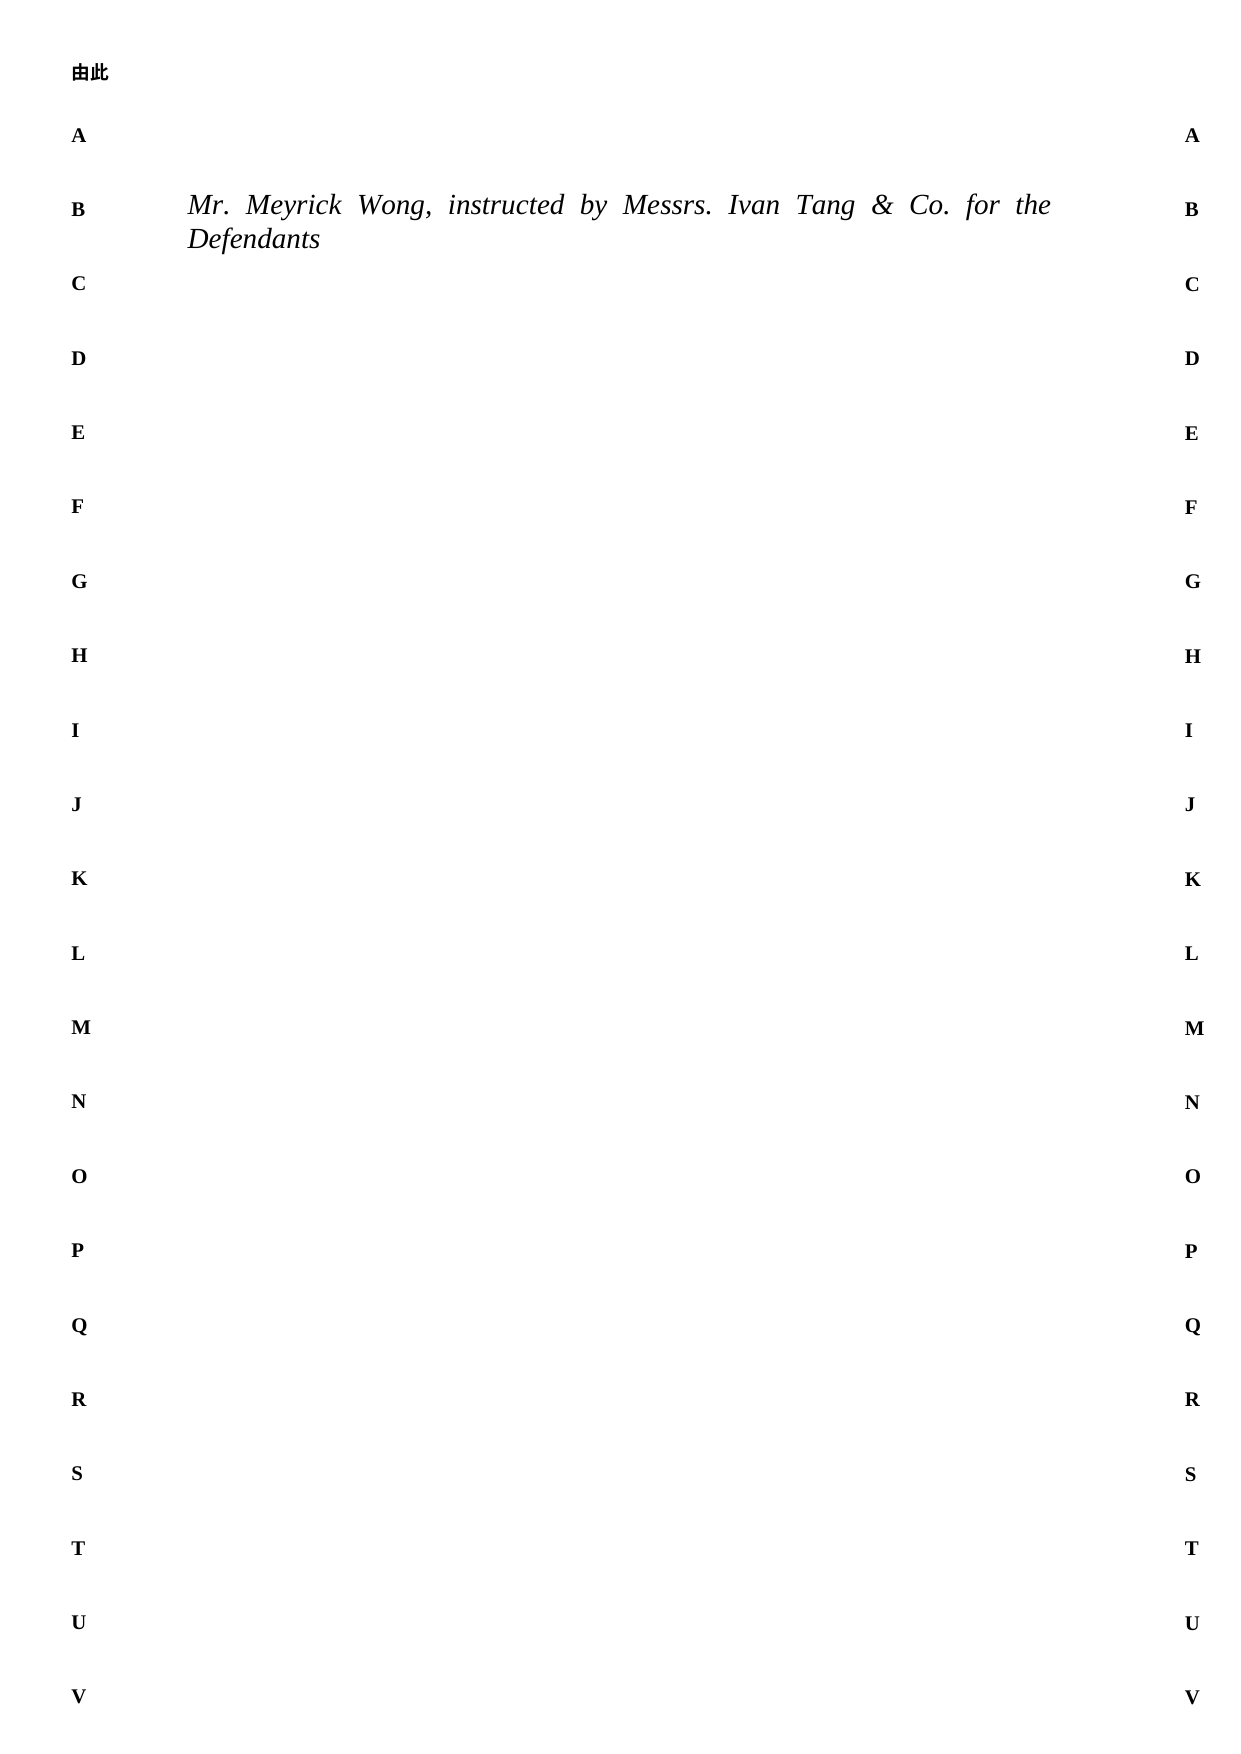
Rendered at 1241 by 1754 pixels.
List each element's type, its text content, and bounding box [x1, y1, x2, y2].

text Mr. Meyrick Wong, instructed by Messrs. Ivan Tang & Co. for the Defendants [187, 187, 1053, 254]
